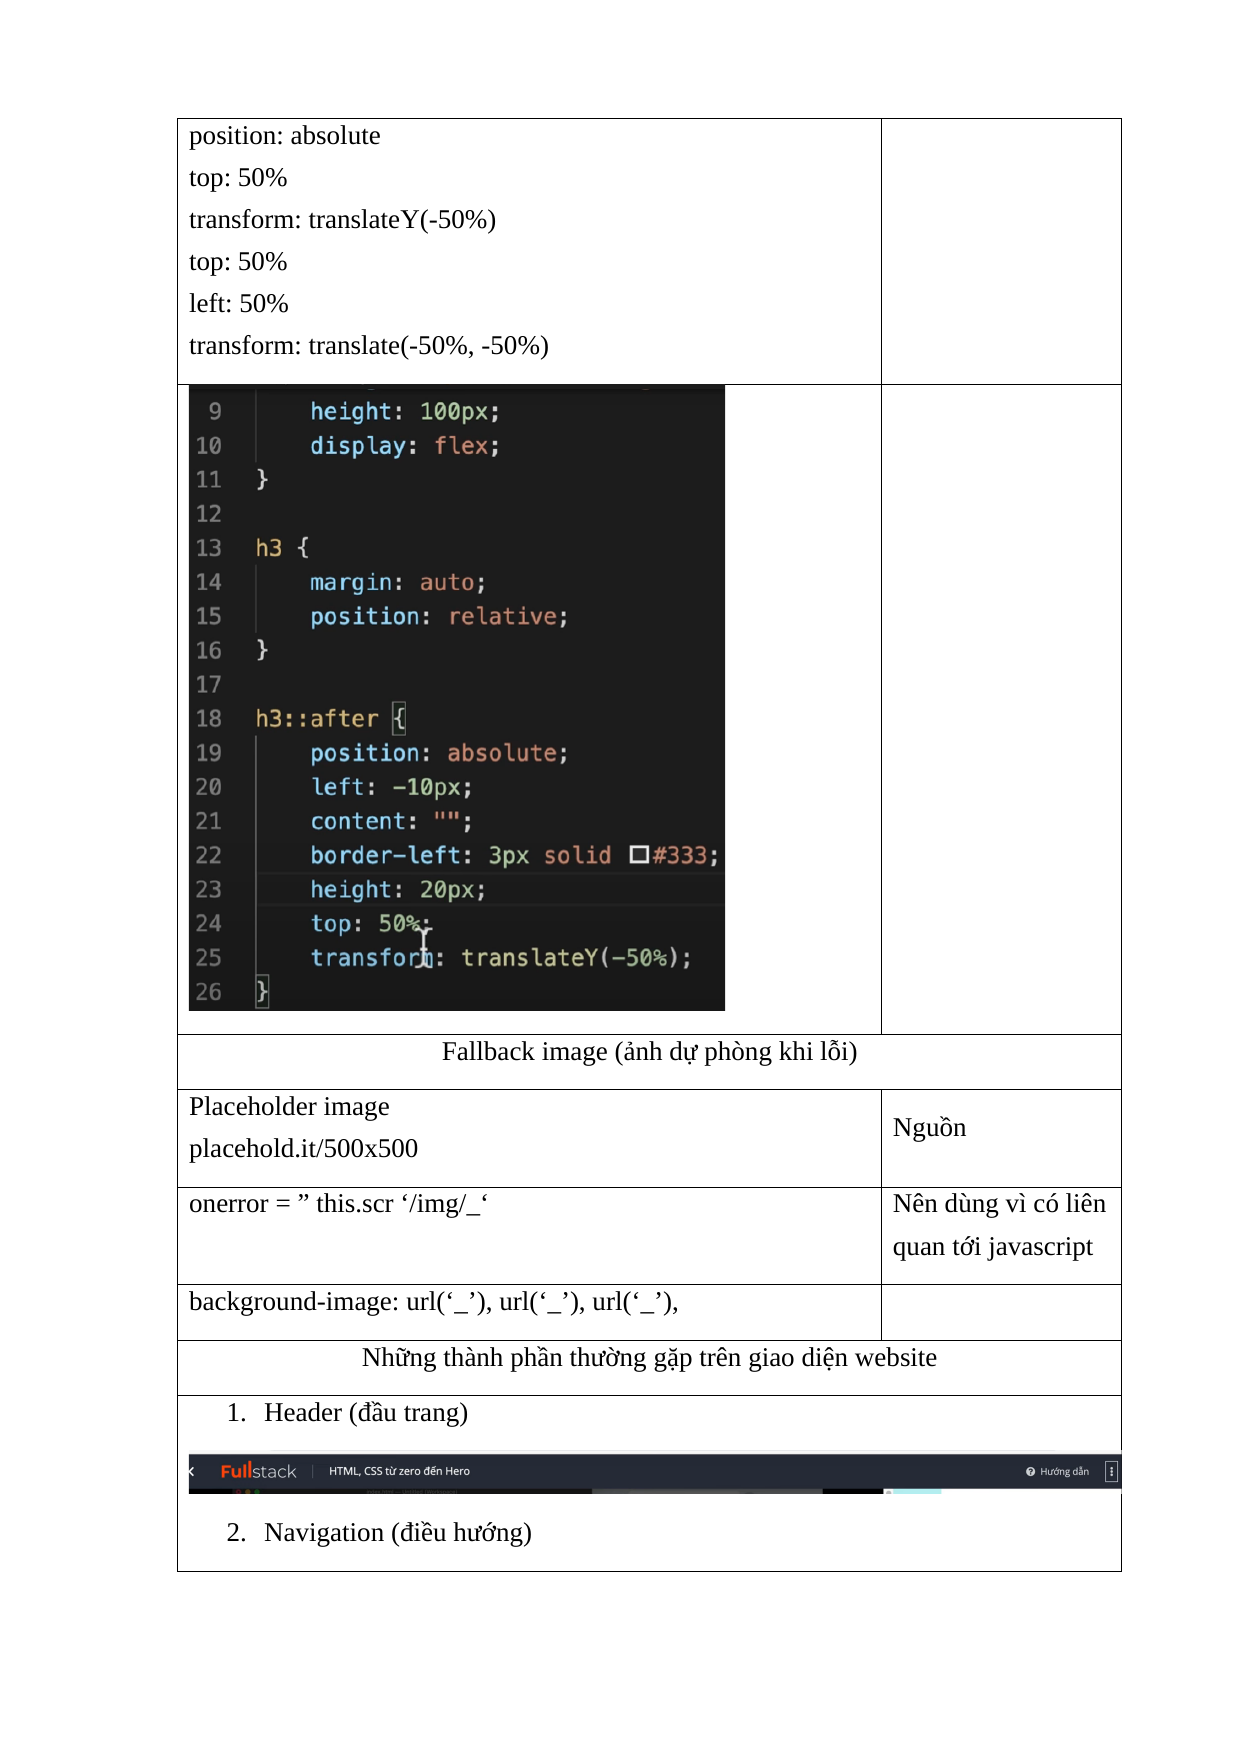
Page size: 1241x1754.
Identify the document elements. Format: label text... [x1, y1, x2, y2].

table_cell Fallback image (ảnh dự phòng khi lỗi) [178, 1035, 1121, 1089]
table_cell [178, 1396, 1121, 1571]
table_cell Những thành phần thường gặp trên giao diện website [178, 1341, 1121, 1395]
table_cell [178, 385, 881, 1033]
table_cell Placeholder image placehold.it/500x500 [178, 1090, 881, 1187]
table_cell Nên dùng vì có liên quan tới javascript [882, 1188, 1121, 1284]
table_cell background-image: url(‘_’), url(‘_’), url(‘_’), [178, 1285, 881, 1339]
table_cell [882, 385, 1121, 1033]
table_cell position: absolute top: 50% transform: translateY(-50%) top: 50% left: 50% transform: translate(-50%, -50%) [178, 119, 881, 383]
table_cell [882, 119, 1121, 383]
table_cell Nguồn [882, 1090, 1121, 1187]
picture [188, 384, 726, 1011]
table_cell [882, 1285, 1121, 1339]
table_cell onerror = ” this.scr ‘/img/_‘ [178, 1188, 881, 1284]
picture [188, 1450, 1122, 1494]
